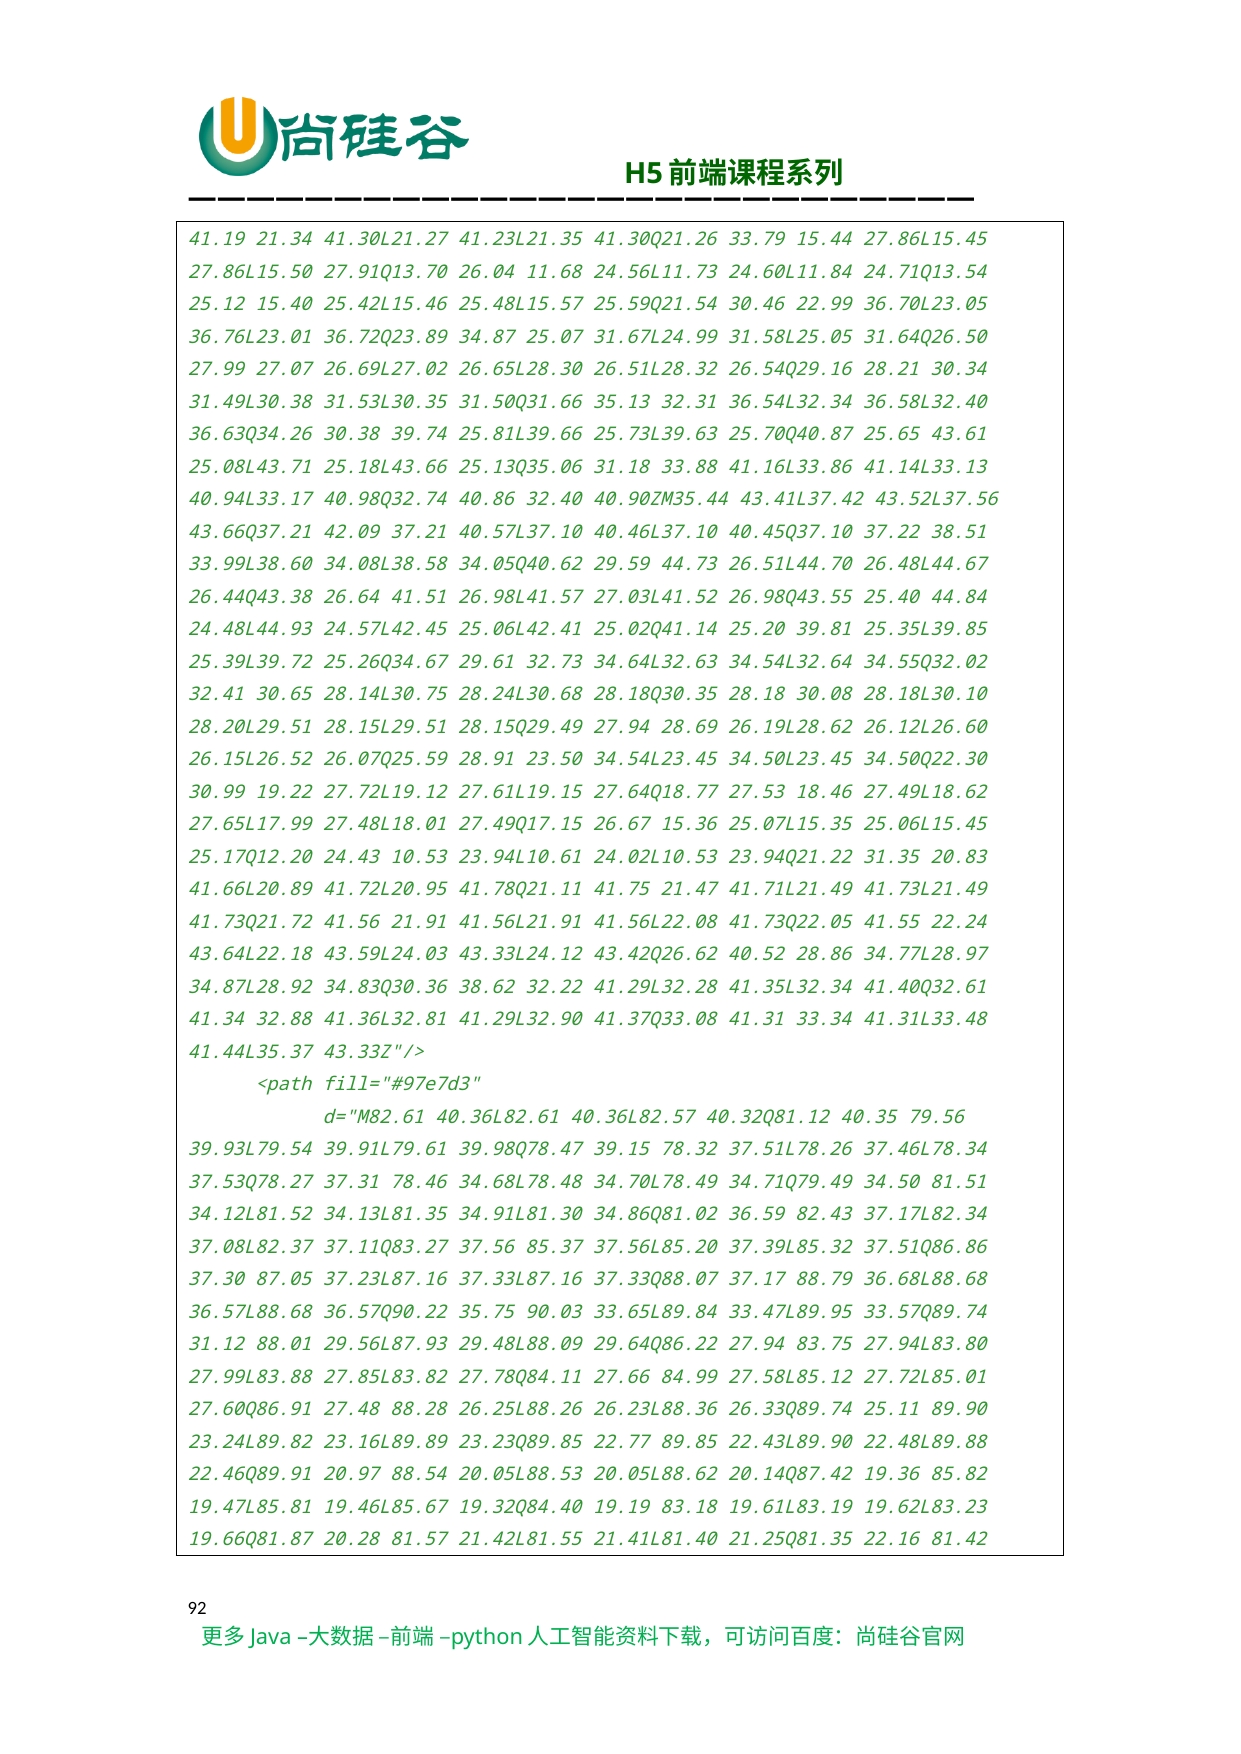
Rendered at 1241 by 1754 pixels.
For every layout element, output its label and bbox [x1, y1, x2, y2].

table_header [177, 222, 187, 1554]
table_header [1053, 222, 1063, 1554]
picture [187, 88, 476, 184]
